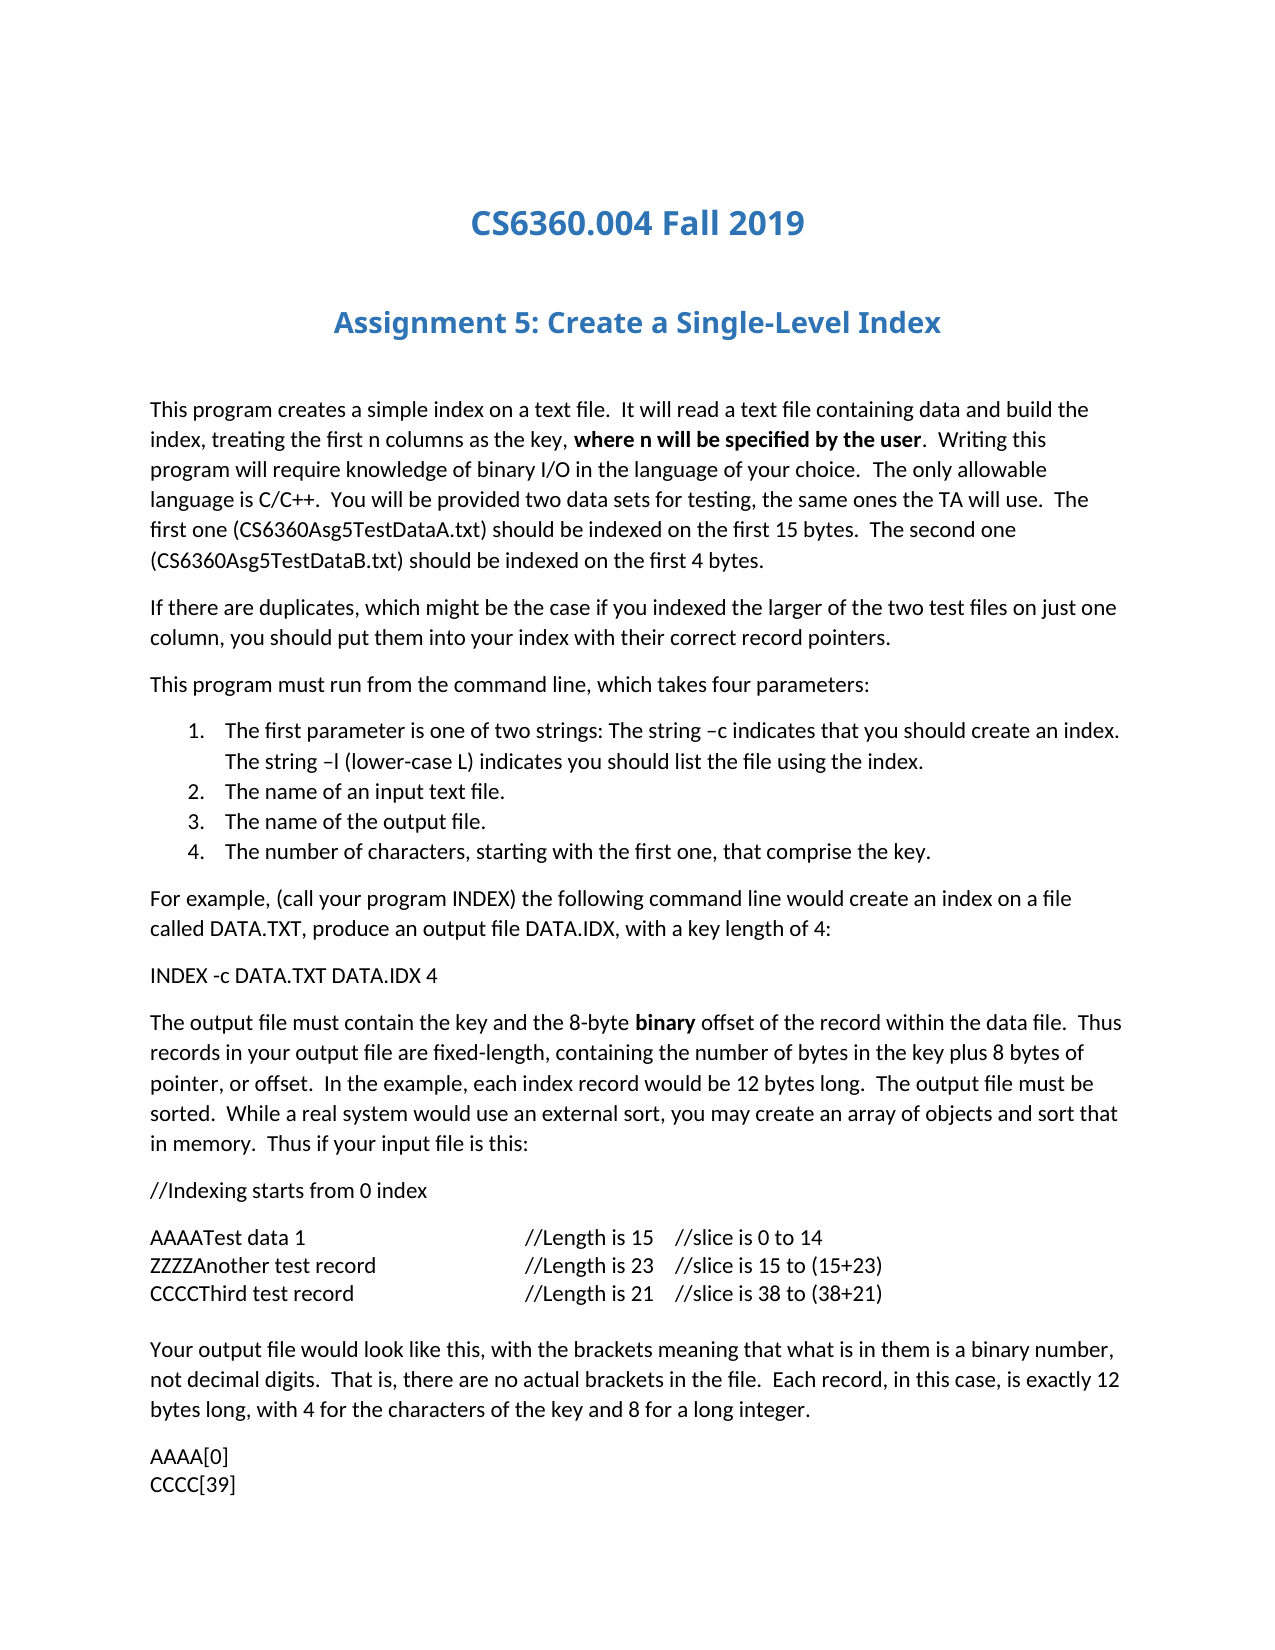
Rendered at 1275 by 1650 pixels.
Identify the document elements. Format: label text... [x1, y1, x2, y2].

text CCCC[39] [150, 1470, 1125, 1498]
subtitle Assignment 5: Create a Single-Level Index [150, 302, 1125, 342]
text //Indexing starts from 0 index [150, 1176, 1125, 1204]
text Your output file would look like this, with the brackets meaning that what is in them is a binary number, not decimal digits. That is, there are no actual brackets in the file. Each record, in this case, is exactly 12 bytes long, with 4 for the characters of the key and 8 for a long integer. [150, 1335, 1125, 1423]
subtitle CS6360.004 Fall 2019 [150, 200, 1125, 245]
text This program creates a simple index on a text file. It will read a text file containing data and build the index, treating the first n columns as the key, where n will be specified by the user. Writing this program will require knowledge of binary I/O in the language of your choice. The only allowable language is C/C++. You will be provided two data sets for testing, the same ones the TA will use. The first one (CS6360Asg5TestDataA.txt) should be indexed on the first 15 bytes. The second one (CS6360Asg5TestDataB.txt) should be indexed on the first 4 bytes. [150, 395, 1125, 574]
list The number of characters, starting with the first one, that comprise the key. [187, 837, 1125, 865]
list The name of the output file. [187, 807, 1125, 835]
text AAAATest data 1 //Length is 15 //slice is 0 to 14 [150, 1223, 1125, 1251]
text ZZZZAnother test record //Length is 23 //slice is 15 to (15+23) [150, 1251, 1125, 1279]
text The output file must contain the key and the 8-byte binary offset of the record within the data file. Thus records in your output file are fixed-length, containing the number of bytes in the key plus 8 bytes of pointer, or offset. In the example, each index record would be 12 bytes long. The output file must be sorted. While a real system would use an external sort, you may create an array of objects and sort that in memory. Thus if your input file is this: [150, 1008, 1125, 1157]
text This program must run from the command line, which takes four parameters: [150, 670, 1125, 698]
text CCCCThird test record //Length is 21 //slice is 38 to (38+21) [150, 1279, 1125, 1307]
list The first parameter is one of two strings: The string –c indicates that you should create an index. The string –l (lower-case L) indicates you should list the file using the index. [187, 717, 1125, 775]
text For example, (call your program INDEX) the following command line would create an index on a file called DATA.TXT, produce an output file DATA.IDX, with a key length of 4: [150, 884, 1125, 942]
text AAAA[0] [150, 1442, 1125, 1470]
text INDEX -c DATA.TXT DATA.IDX 4 [150, 961, 1125, 989]
list The name of an input text file. [187, 777, 1125, 805]
text If there are duplicates, which might be the case if you indexed the larger of the two test files on just one column, you should put them into your index with their correct record pointers. [150, 593, 1125, 651]
